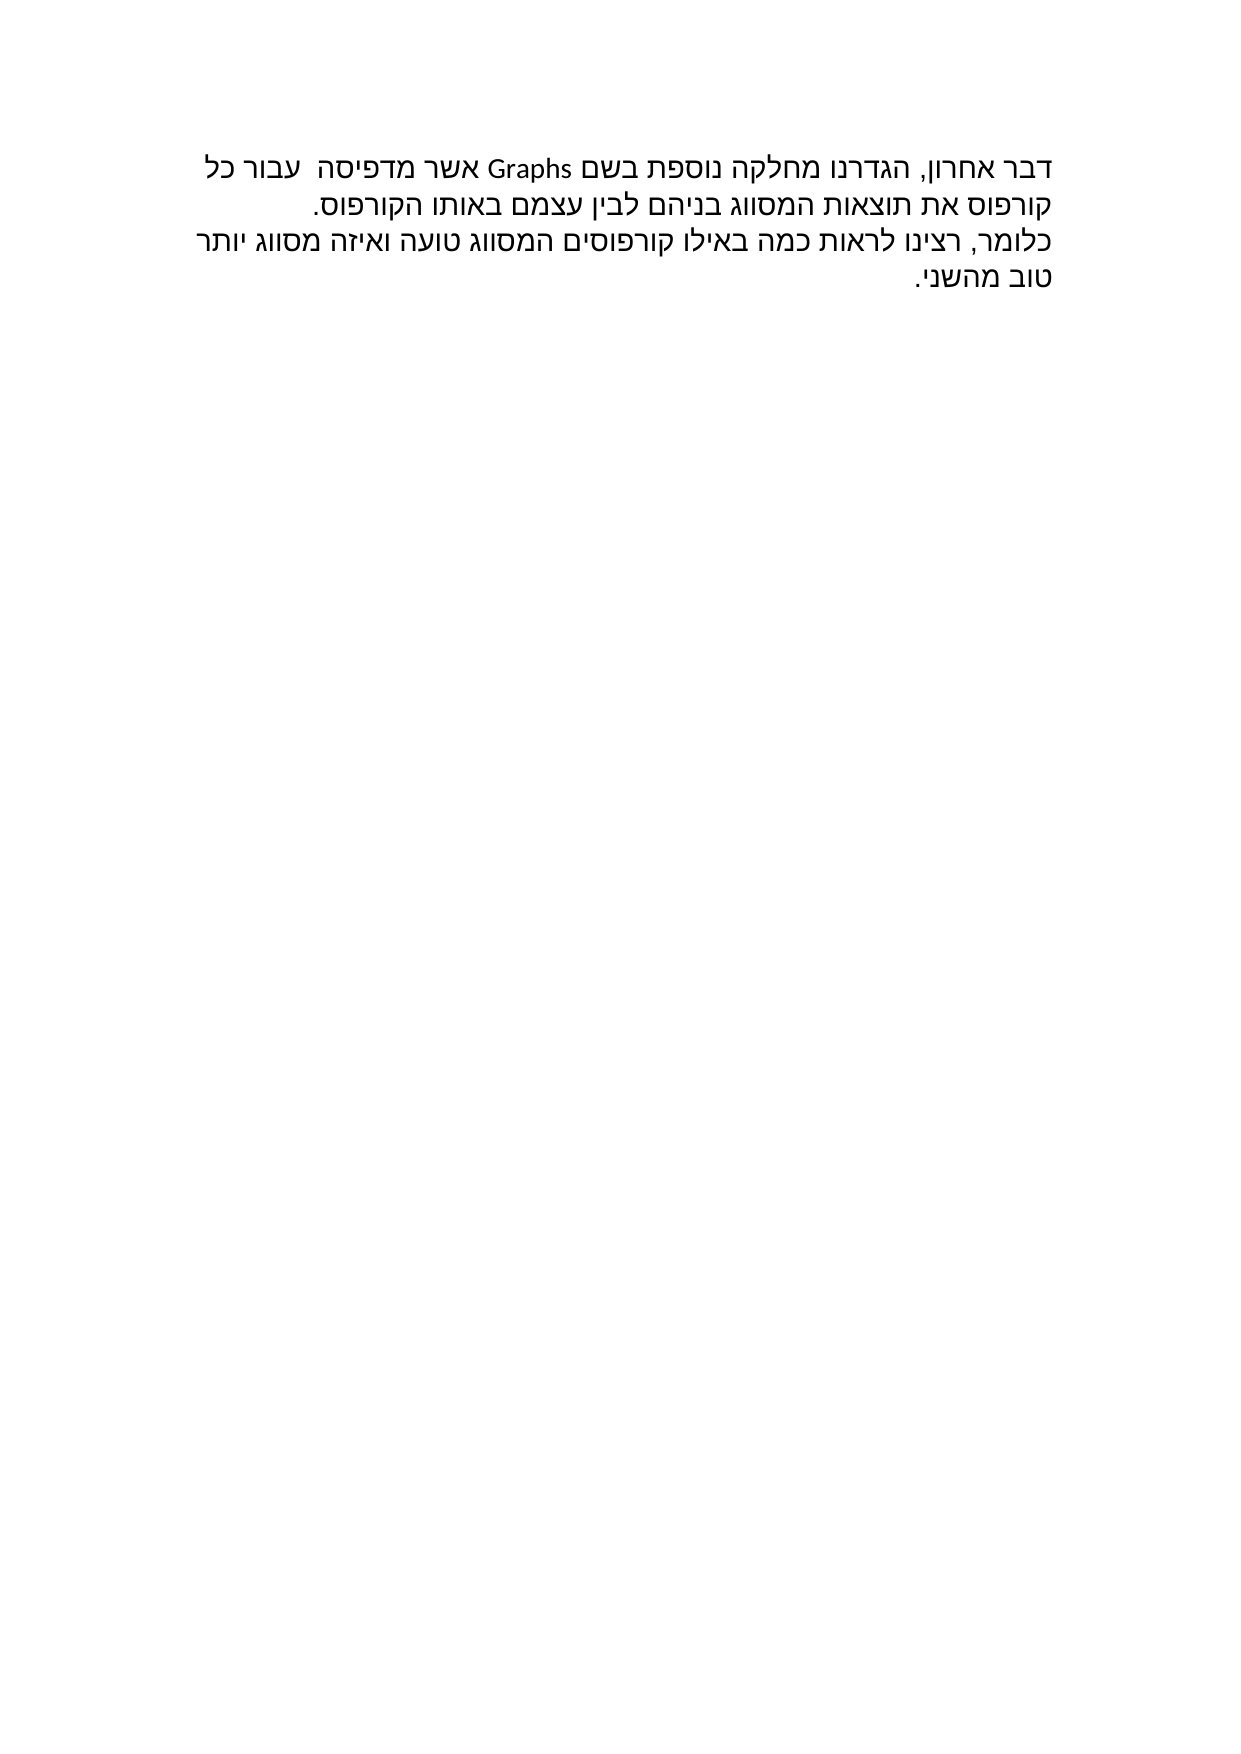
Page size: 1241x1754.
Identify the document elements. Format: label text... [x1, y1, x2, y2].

text כלומר, רצינו לראות כמה באילו קורפוסים המסווג טועה ואיזה מסווג יותר טוב מהשני. [187, 224, 1053, 294]
text דבר אחרון, הגדרנו מחלקה נוספת בשם Graphs אשר מדפיסה עבור כל קורפוס את תוצאות המסווג בניהם לבין עצמם באותו הקורפוס. [187, 150, 1053, 222]
